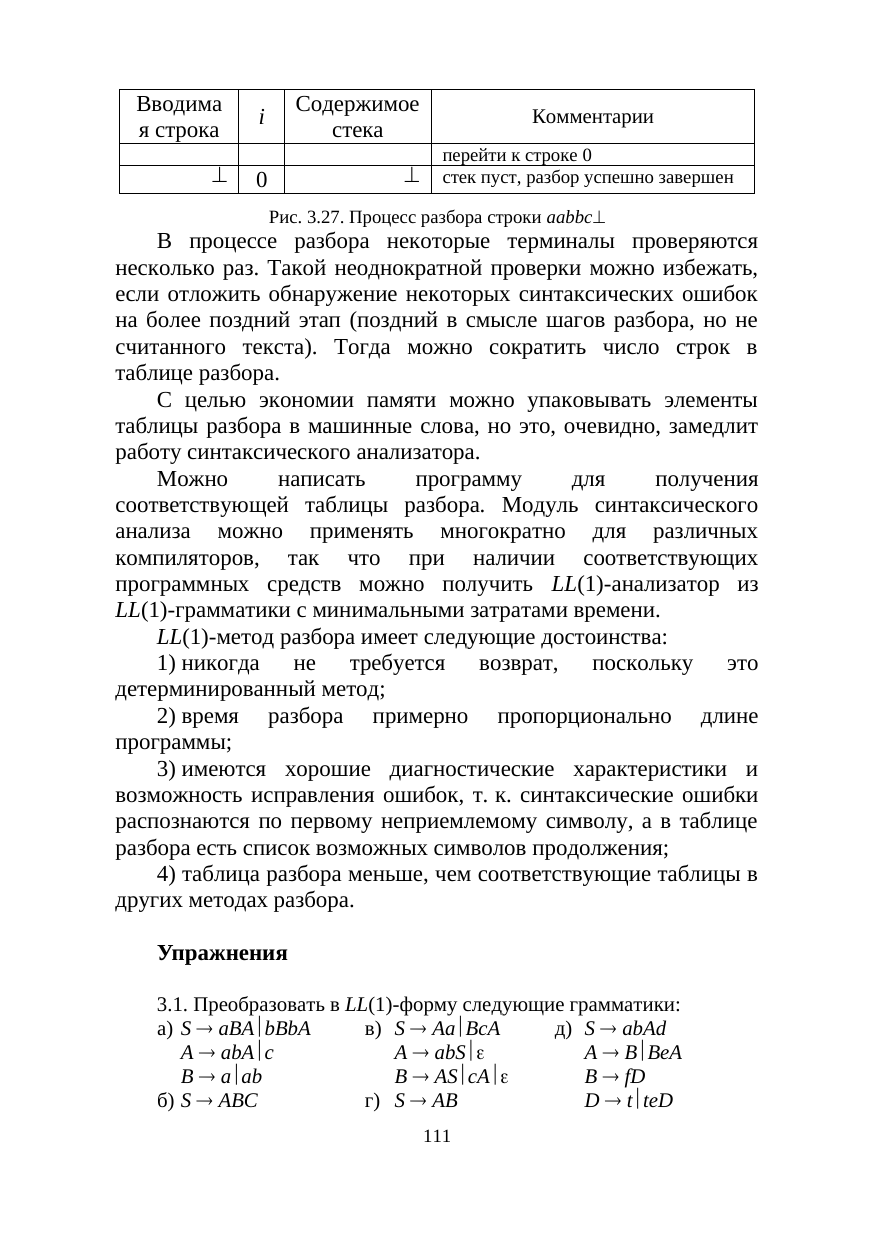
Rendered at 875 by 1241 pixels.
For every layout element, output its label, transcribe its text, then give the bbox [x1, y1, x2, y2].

text а) S aBAbBbA в) S AaBcA д) S abAd [115, 1016, 759, 1040]
table_cell стек пуст, разбор успешно завершен [432, 166, 754, 192]
table_header Вводимая строка [120, 90, 238, 142]
table_cell 14 [239, 144, 284, 165]
text 3.1. Преобразовать в LL(1)-форму следующие грамматики: [115, 992, 759, 1016]
table_cell 0 [285, 144, 431, 165]
table_header i [239, 90, 284, 142]
text 3) имеются хорошие диагностические характеристики и возможность исправления ошибок, т. к. синтаксические ошибки распознаются по первому неприемлемому символу, а в таблице разбора есть список возможных символов продолжения; [115, 754, 759, 860]
text A abAc A abS A BBeA [115, 1040, 759, 1064]
table_header Комментарии [432, 90, 754, 142]
text С целью экономии памяти можно упаковывать элементы таблицы разбора в машинные слова, но это, очевидно, замедлит работу синтаксического анализатора. [115, 386, 759, 465]
text B aab B AScA B fD [115, 1064, 759, 1088]
text 1) никогда не требуется возврат, поскольку это детерминированный метод; [115, 649, 759, 702]
text Упражнения [157, 939, 759, 965]
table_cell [432, 144, 754, 165]
text LL(1)-метод разбора имеет следующие достоинства: [115, 623, 759, 649]
table_cell [285, 166, 431, 192]
table_header Содержимое стека [285, 90, 431, 142]
text В процессе разбора некоторые терминалы проверяются несколько раз. Такой неоднократной проверки можно избежать, если отложить обнаружение некоторых синтаксических ошибок на более поздний этап (поздний в смысле шагов разбора, но не считанного текста). Тогда можно сократить число строк в таблице разбора. [115, 227, 759, 386]
text 4) таблица разбора меньше, чем соответствующие таблицы в других методах разбора. [115, 860, 759, 913]
text Можно написать программу для получения соответствующей таблицы разбора. Модуль синтаксического анализа можно применять многократно для различных компиляторов, так что при наличии соответствующих программных средств можно получить LL(1)-анализатор из LL(1)-грамматики с минимальными затратами времени. [115, 465, 759, 623]
table_cell [120, 144, 238, 165]
text 2) время разбора примерно пропорционально длине программы; [115, 702, 759, 754]
table_cell 0 [239, 166, 284, 192]
table_cell [120, 166, 238, 192]
text б) S ABC г) S AB D tteD [115, 1088, 759, 1112]
